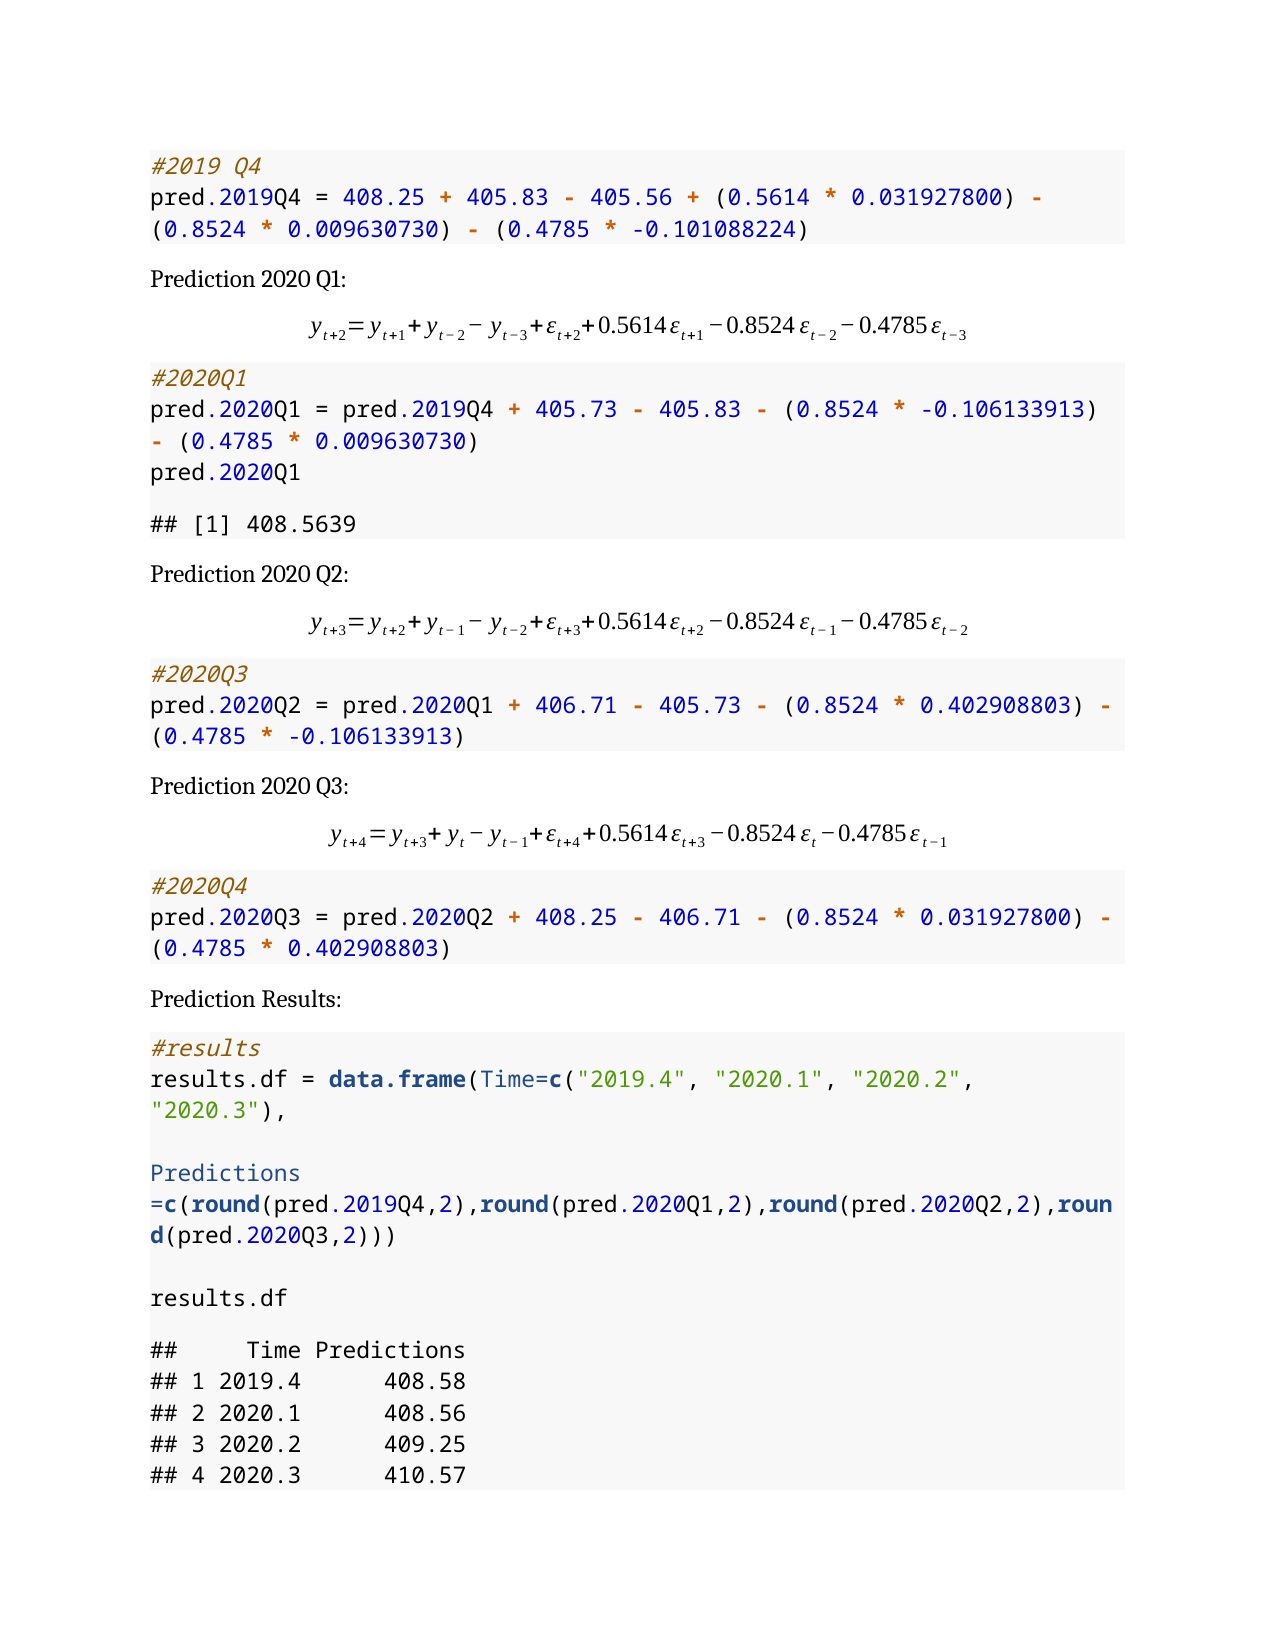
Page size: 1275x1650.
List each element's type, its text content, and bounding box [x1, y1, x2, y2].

text #2020Q1 pred.2020Q1 = pred.2019Q4 + 405.73 - 405.83 - (0.8524 * -0.106133913) - (0.4785 * 0.009630730) pred.2020Q1 [150, 362, 1125, 487]
text Prediction 2020 Q1: [150, 264, 1125, 293]
text #results results.df = data.frame(Time=c("2019.4", "2020.1", "2020.2", "2020.3"), Predictions=c(round(pred.2019Q4,2),round(pred.2020Q1,2),round(pred.2020Q2,2),round(pred.2020Q3,2))) results.df [150, 1032, 1125, 1313]
text ## Time Predictions ## 1 2019.4 408.58 ## 2 2020.1 408.56 ## 3 2020.2 409.25 ## 4 2020.3 410.57 [150, 1334, 1125, 1490]
text #2020Q3 pred.2020Q2 = pred.2020Q1 + 406.71 - 405.73 - (0.8524 * 0.402908803) - (0.4785 * -0.106133913) [246, 658, 1125, 751]
text #2019 Q4 pred.2019Q4 = 408.25 + 405.83 - 405.56 + (0.5614 * 0.031927800) - (0.8524 * 0.009630730) - (0.4785 * -0.101088224) [150, 150, 1125, 244]
text #2020Q4 pred.2020Q3 = pred.2020Q2 + 408.25 - 406.71 - (0.8524 * 0.031927800) - (0.4785 * 0.402908803) [150, 870, 1125, 964]
text ## [1] 408.5639 [150, 508, 1125, 539]
text Prediction 2020 Q3: [150, 772, 1125, 801]
text Prediction Results: [150, 984, 1125, 1013]
text Prediction 2020 Q2: [150, 560, 1125, 589]
